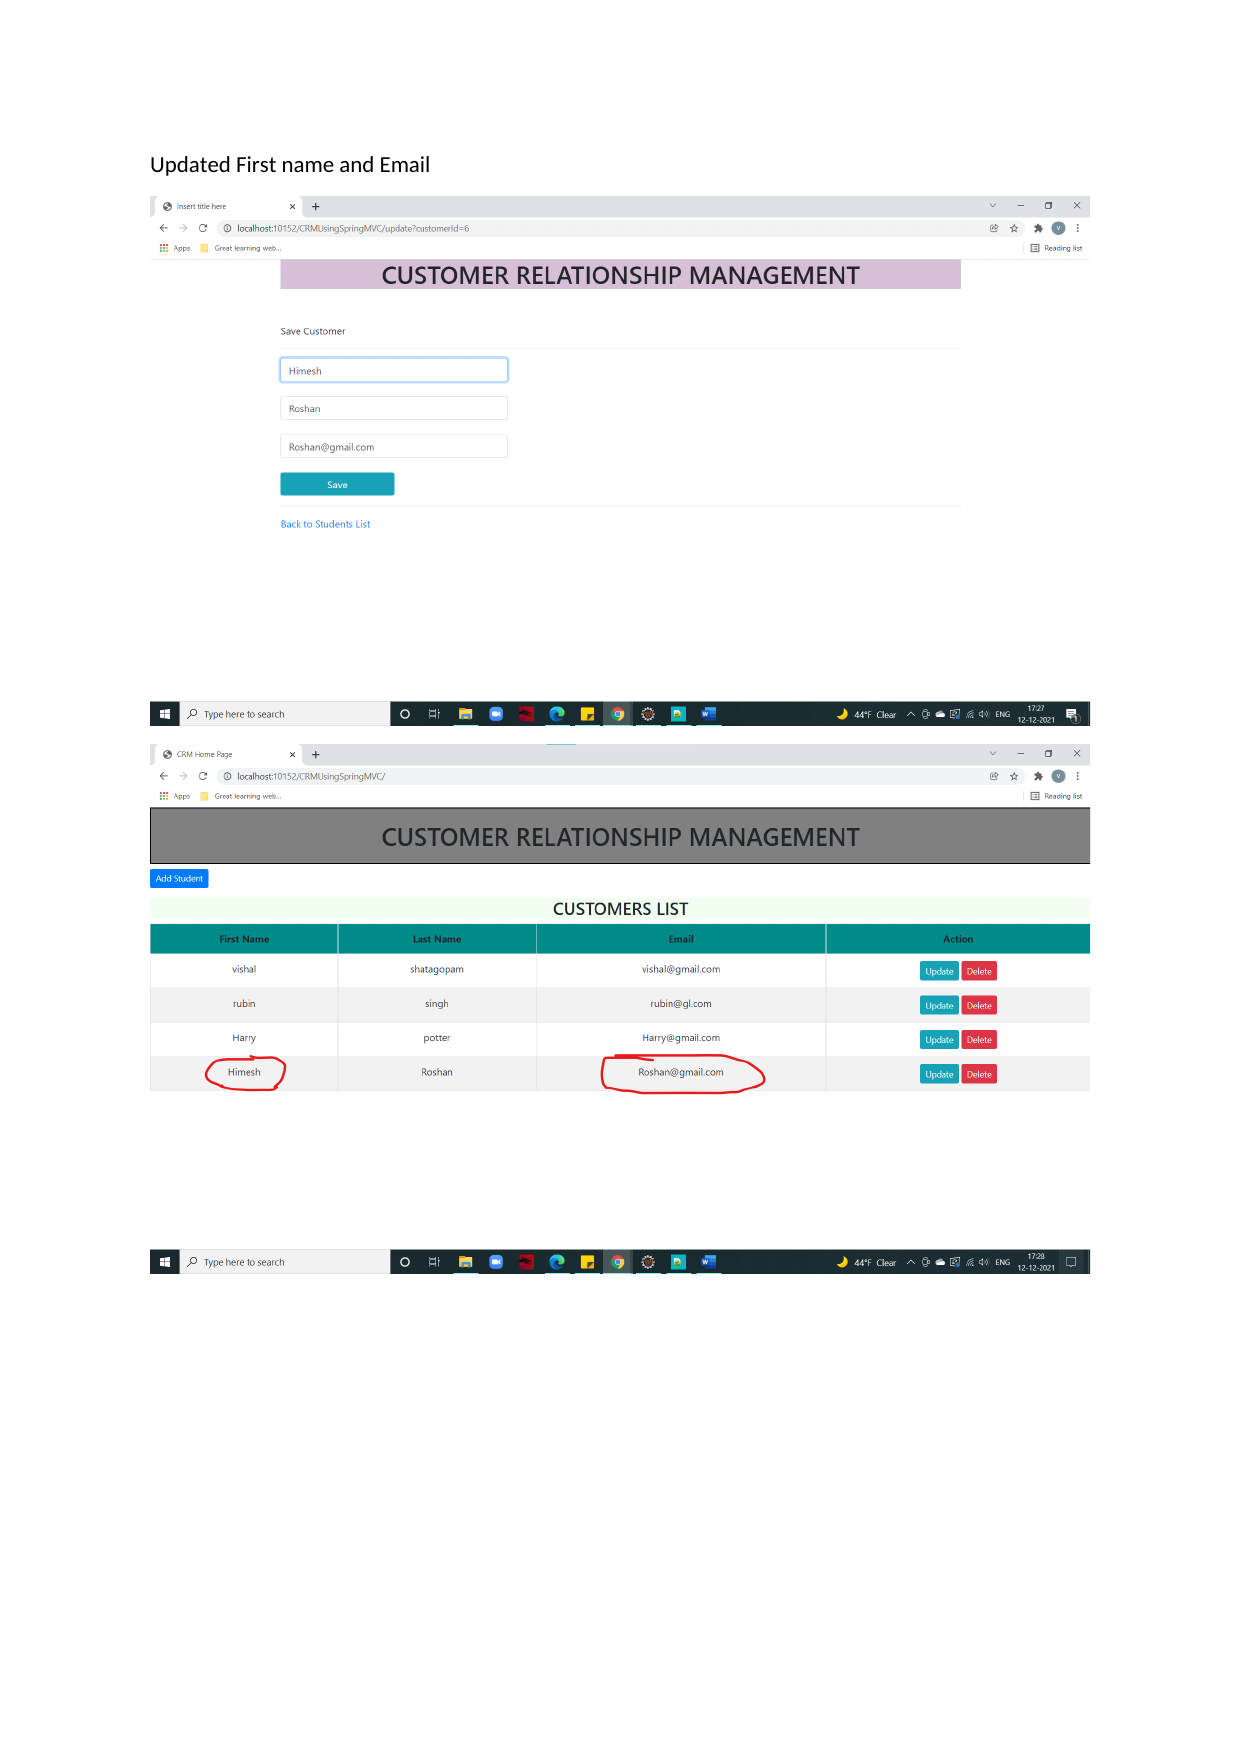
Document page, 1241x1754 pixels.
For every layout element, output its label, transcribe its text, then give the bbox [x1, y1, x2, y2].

picture [150, 744, 1091, 1274]
picture [150, 196, 1091, 726]
text Updated First name and Email [150, 150, 1090, 178]
